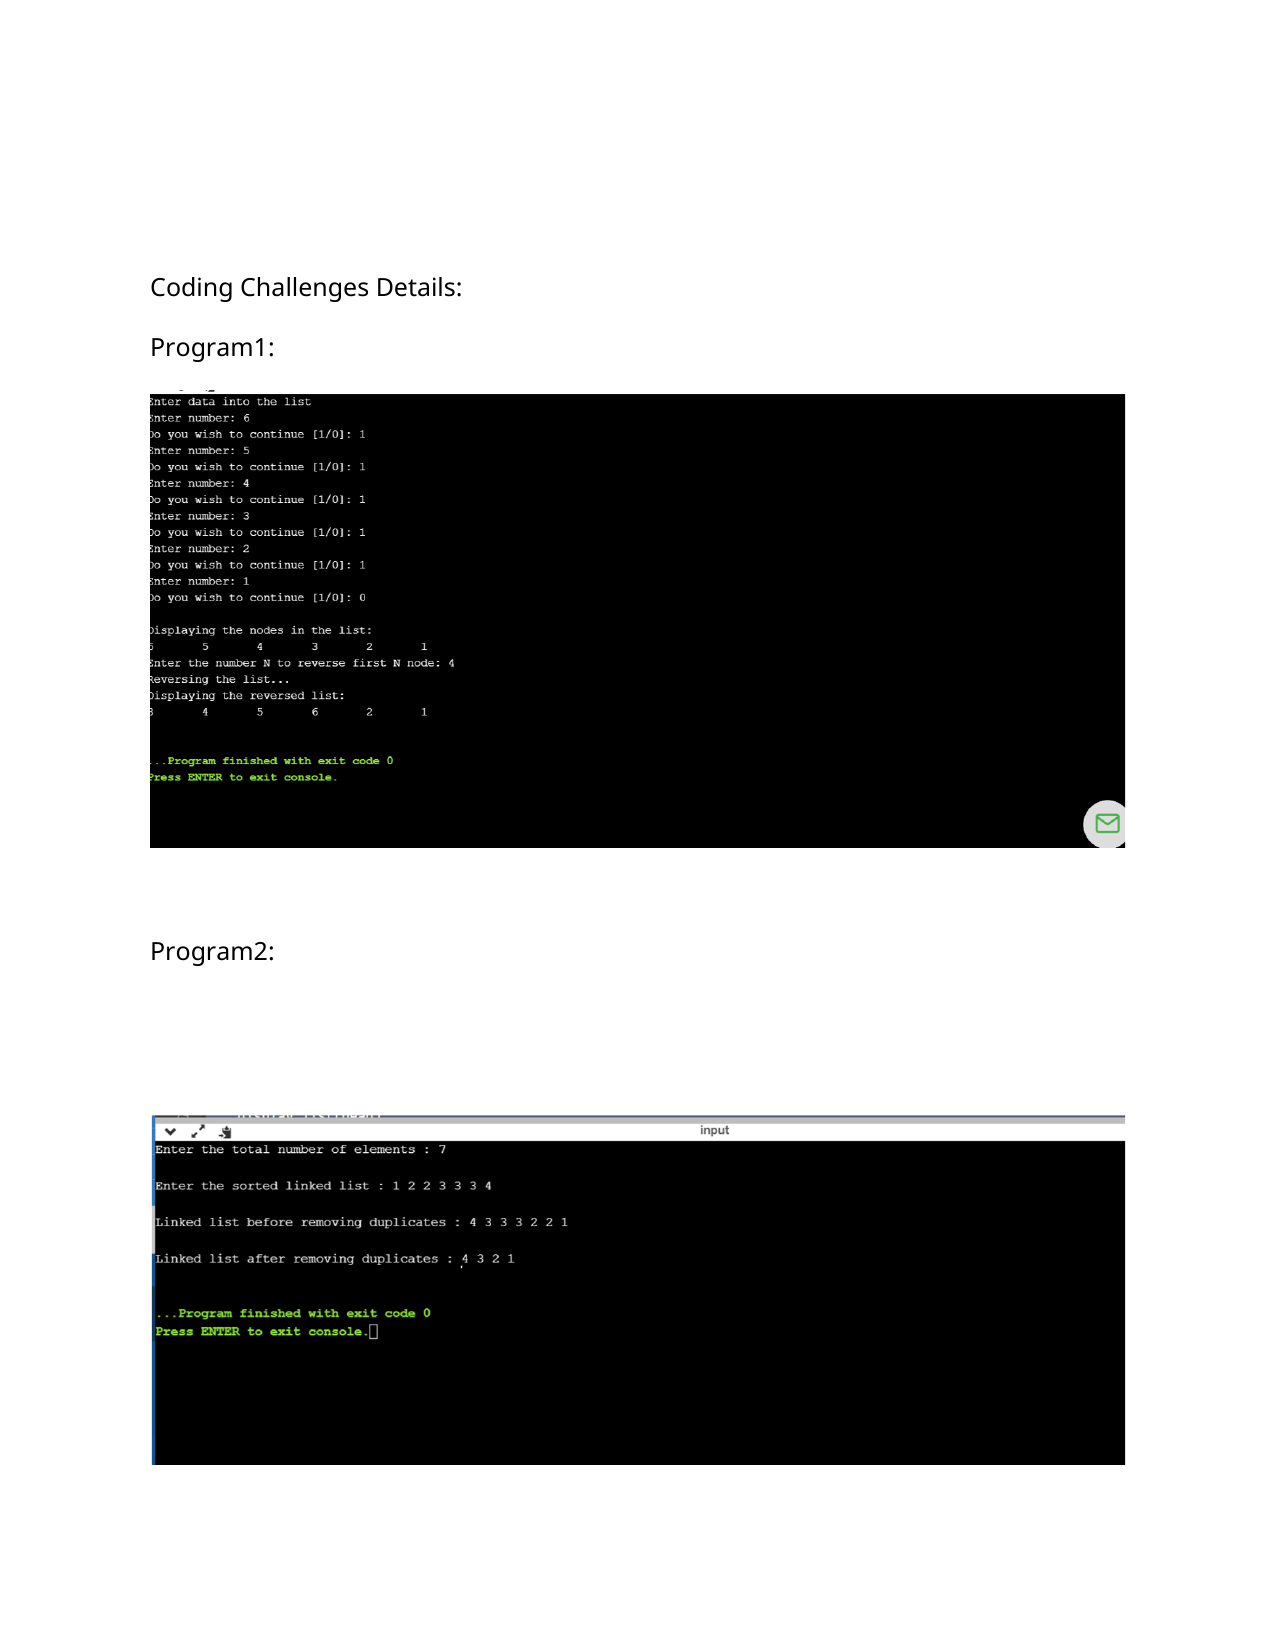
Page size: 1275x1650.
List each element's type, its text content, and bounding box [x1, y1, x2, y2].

picture [150, 1113, 1125, 1465]
text Program1: [150, 330, 1125, 364]
text Coding Challenges Details: [150, 270, 1125, 304]
text Program2: [150, 933, 1125, 967]
picture [150, 390, 1125, 849]
